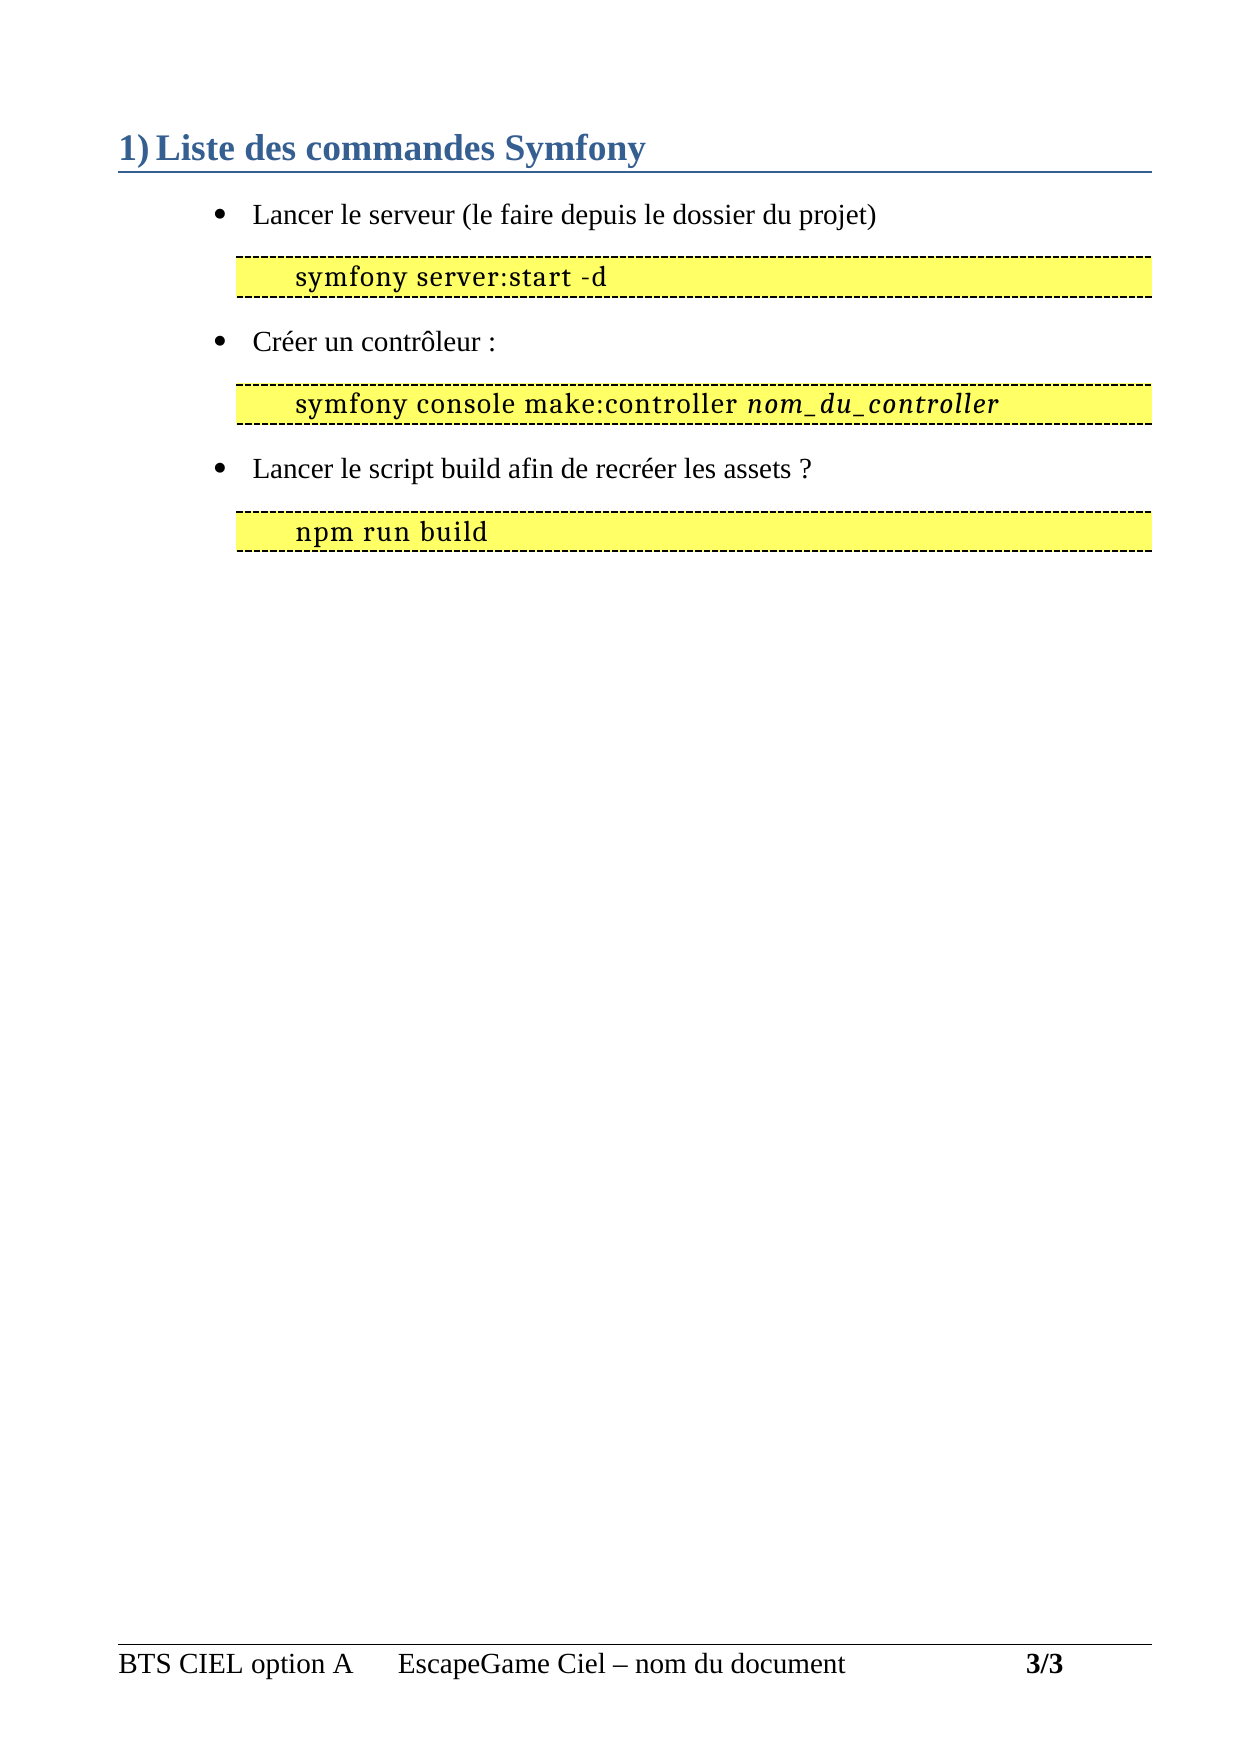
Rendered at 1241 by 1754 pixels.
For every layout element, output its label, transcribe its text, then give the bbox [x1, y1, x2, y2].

list Créer un contrôleur : [215, 324, 1152, 358]
list Lancer le serveur (le faire depuis le dossier du projet) [215, 197, 1152, 230]
list Lancer le script build afin de recréer les assets ? [215, 451, 1152, 485]
list Liste des commandes Symfony [118, 125, 1152, 171]
subtitle npm run build [236, 511, 1152, 552]
subtitle symfony server:start -d [236, 256, 1152, 298]
subtitle symfony console make:controller nom_du_controller [236, 383, 1152, 425]
